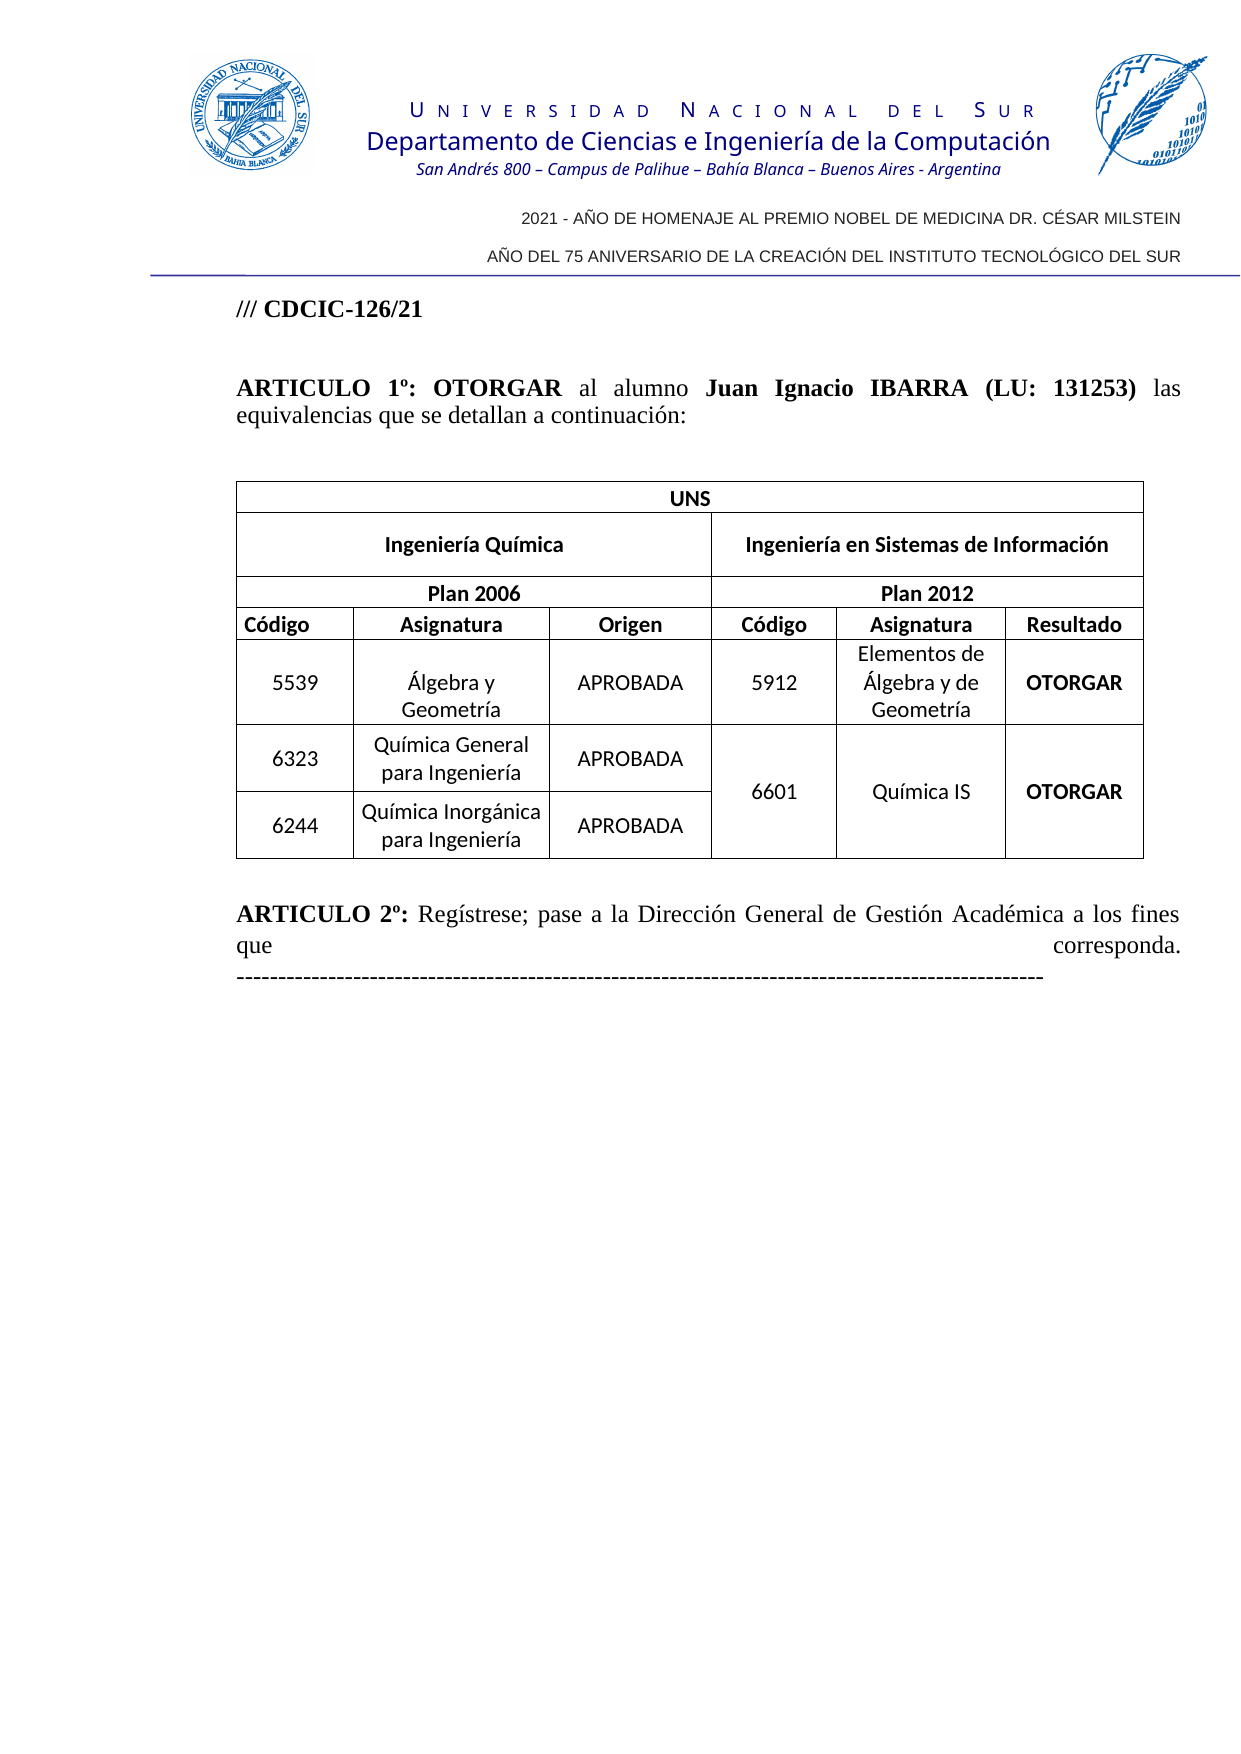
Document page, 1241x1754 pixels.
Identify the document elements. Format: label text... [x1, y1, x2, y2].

text /// CDCIC-126/21 [236, 295, 1181, 322]
table_cell APROBADA [550, 792, 711, 858]
table_cell Asignatura [837, 608, 1005, 638]
picture [1095, 53, 1209, 176]
table_cell Ingeniería Química [237, 513, 711, 576]
table_cell 6601 [712, 725, 836, 858]
table_header UNS [237, 482, 1143, 512]
table_cell Plan 2012 [712, 577, 1143, 607]
table_cell Química IS [837, 725, 1005, 858]
table_cell Álgebra y Geometría [354, 640, 549, 724]
table_cell Química General para Ingeniería [354, 725, 549, 791]
table_cell Origen [550, 608, 711, 638]
table_cell Plan 2006 [237, 577, 711, 607]
table_cell Código [712, 608, 836, 638]
table_cell Elementos de Álgebra y de Geometría [837, 640, 1005, 724]
table_cell 6323 [237, 725, 353, 791]
table_cell 5912 [712, 640, 836, 724]
table_cell Asignatura [354, 608, 549, 638]
table_cell OTORGAR [1006, 640, 1143, 724]
text ARTICULO 2º: Regístrese; pase a la Dirección General de Gestión Académica a los fines que corresponda. ------------------------------------------------------------------------------------------------- [236, 899, 1181, 989]
table_cell APROBADA [550, 725, 711, 791]
table_cell OTORGAR [1006, 725, 1143, 858]
table_cell 5539 [237, 640, 353, 724]
picture [187, 53, 315, 174]
table_cell Ingeniería en Sistemas de Información [712, 513, 1143, 576]
table_cell APROBADA [550, 640, 711, 724]
table_cell Química Inorgánica para Ingeniería [354, 792, 549, 858]
table_cell 6244 [237, 792, 353, 858]
table_cell Resultado [1006, 608, 1143, 638]
table_cell Código [237, 608, 353, 638]
text ARTICULO 1º: OTORGAR al alumno Juan Ignacio IBARRA (LU: 131253) las equivalencias que se detallan a continuación: [236, 374, 1181, 429]
